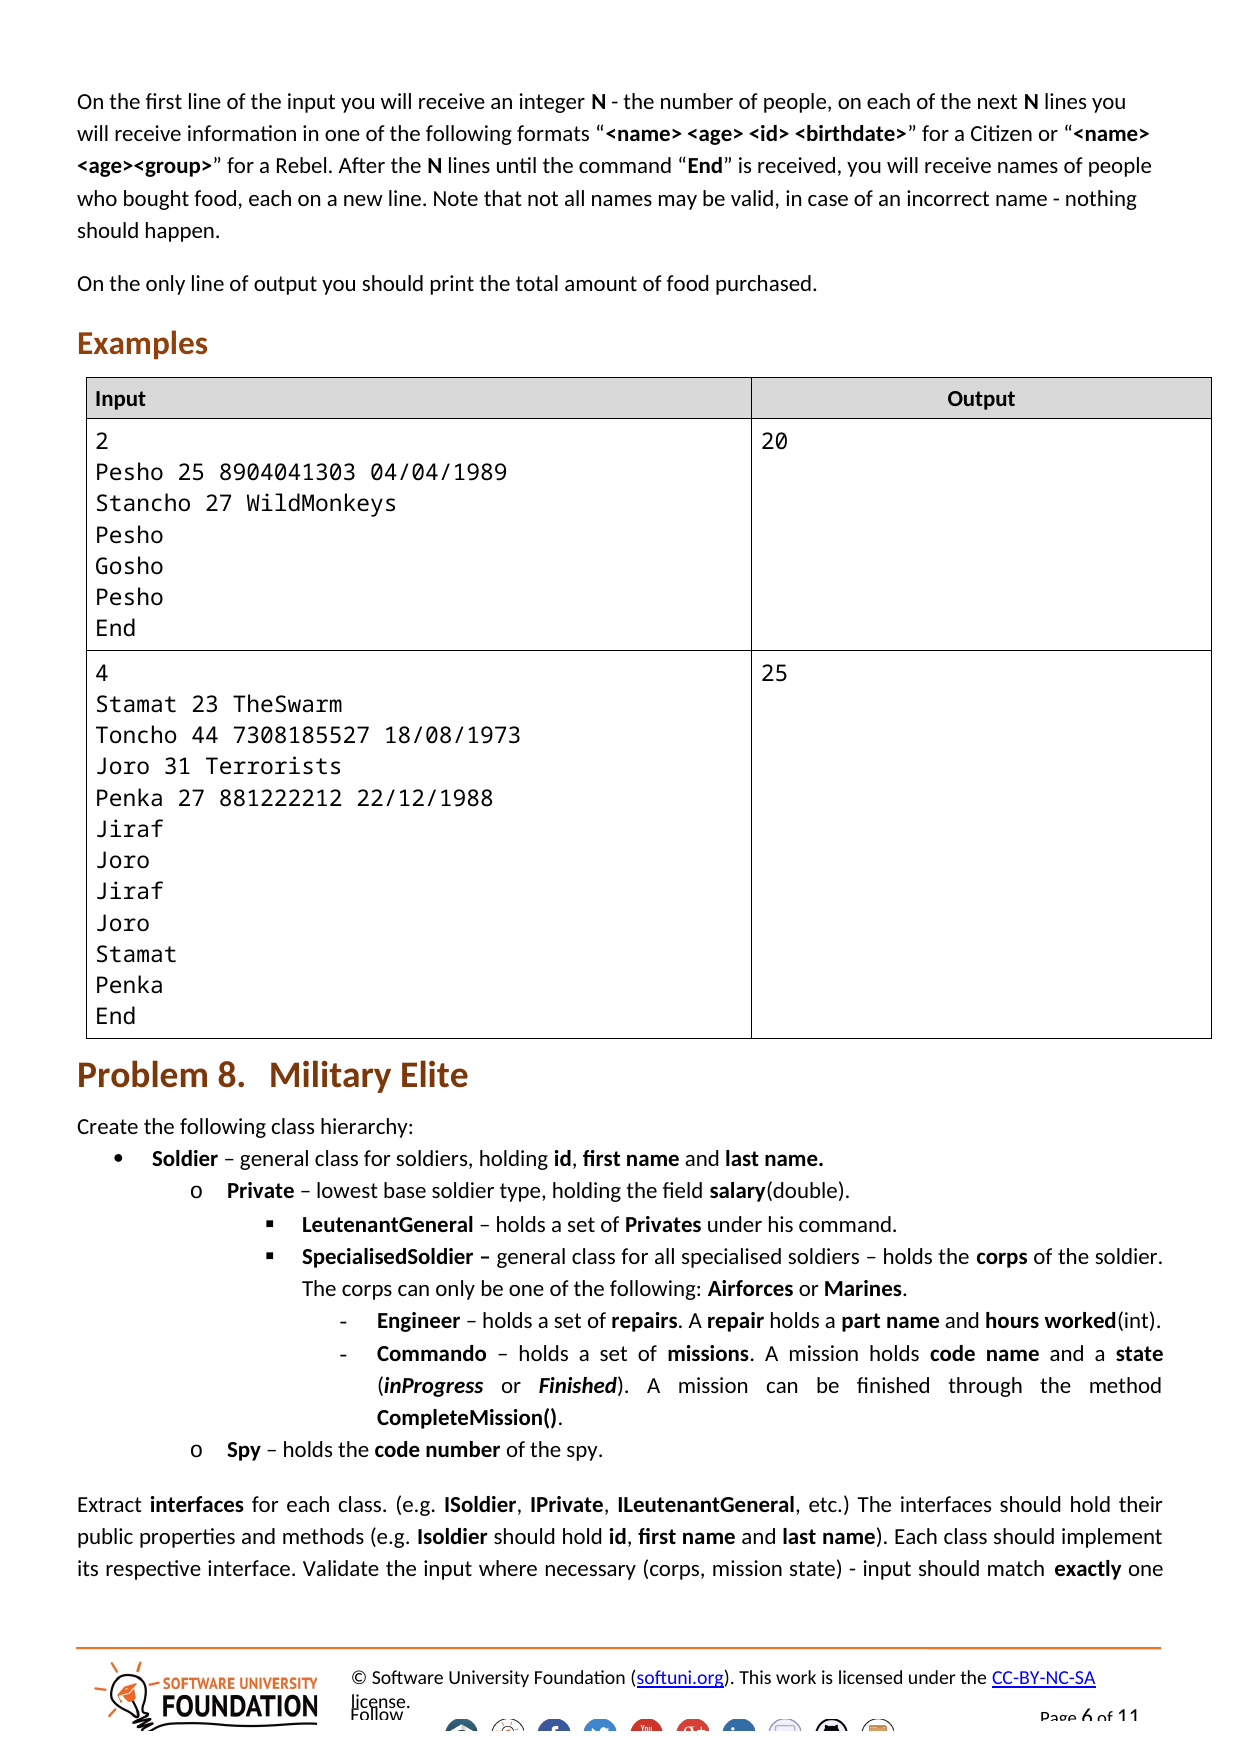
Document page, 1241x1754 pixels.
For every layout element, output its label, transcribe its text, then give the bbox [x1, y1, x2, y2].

list Engineer – holds a set of repairs. A repair holds a part name and hours worked(int). [339, 1307, 1163, 1334]
list Commando – holds a set of missions. A mission holds code name and a state (inProgress or Finished). A mission can be finished through the method CompleteMission(). [339, 1339, 1163, 1431]
table_cell 25 [752, 651, 1211, 1037]
picture [583, 1719, 617, 1731]
table_cell 4 Stamat 23 TheSwarm Toncho 44 7308185527 18/08/1973 Joro 31 Terrorists Penka 27 881222212 22/12/1988 Jiraf Joro Jiraf Joro Stamat Penka End [87, 651, 751, 1037]
text On the only line of output you should print the total amount of food purchased. [77, 269, 1163, 297]
picture [722, 1719, 756, 1731]
picture [445, 1719, 478, 1731]
picture [676, 1719, 709, 1731]
picture [861, 1719, 894, 1731]
text On the first line of the input you will receive an integer N - the number of people, on each of the next N lines you will receive information in one of the following formats “<name> <age> <id> <birthdate>” for a Citizen or “<name> <age><group>” for a Rebel. After the N lines until the command “End” is received, you will receive names of people who bought food, each on a new line. Note that not all names may be valid, in case of an incorrect name - nothing should happen. [77, 87, 1163, 244]
list Soldier – general class for soldiers, holding id, first name and last name. [114, 1144, 1163, 1172]
subtitle Examples [77, 322, 1163, 363]
picture [768, 1719, 802, 1731]
picture [815, 1719, 848, 1731]
table_cell 20 [752, 419, 1211, 649]
picture [537, 1719, 571, 1731]
table_cell 2 Pesho 25 8904041303 04/04/1989 Stancho 27 WildMonkeys Pesho Gosho Pesho End [87, 419, 751, 649]
table_header Input [87, 378, 751, 418]
list SpecialisedSoldier – general class for all specialised soldiers – holds the corps of the soldier. The corps can only be one of the following: Airforces or Marines. [264, 1242, 1163, 1302]
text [77, 1490, 1163, 1582]
list Spy – holds the code number of the spy. [189, 1435, 1163, 1464]
subtitle Military Elite [77, 1051, 1163, 1097]
picture [491, 1719, 524, 1731]
table_header Output [752, 378, 1211, 418]
list Private – lowest base soldier type, holding the field salary(double). [189, 1176, 1163, 1206]
text Create the following class hierarchy: [77, 1112, 1163, 1140]
picture [630, 1719, 663, 1731]
picture [93, 1661, 318, 1731]
list LeutenantGeneral – holds a set of Privates under his command. [264, 1210, 1163, 1238]
